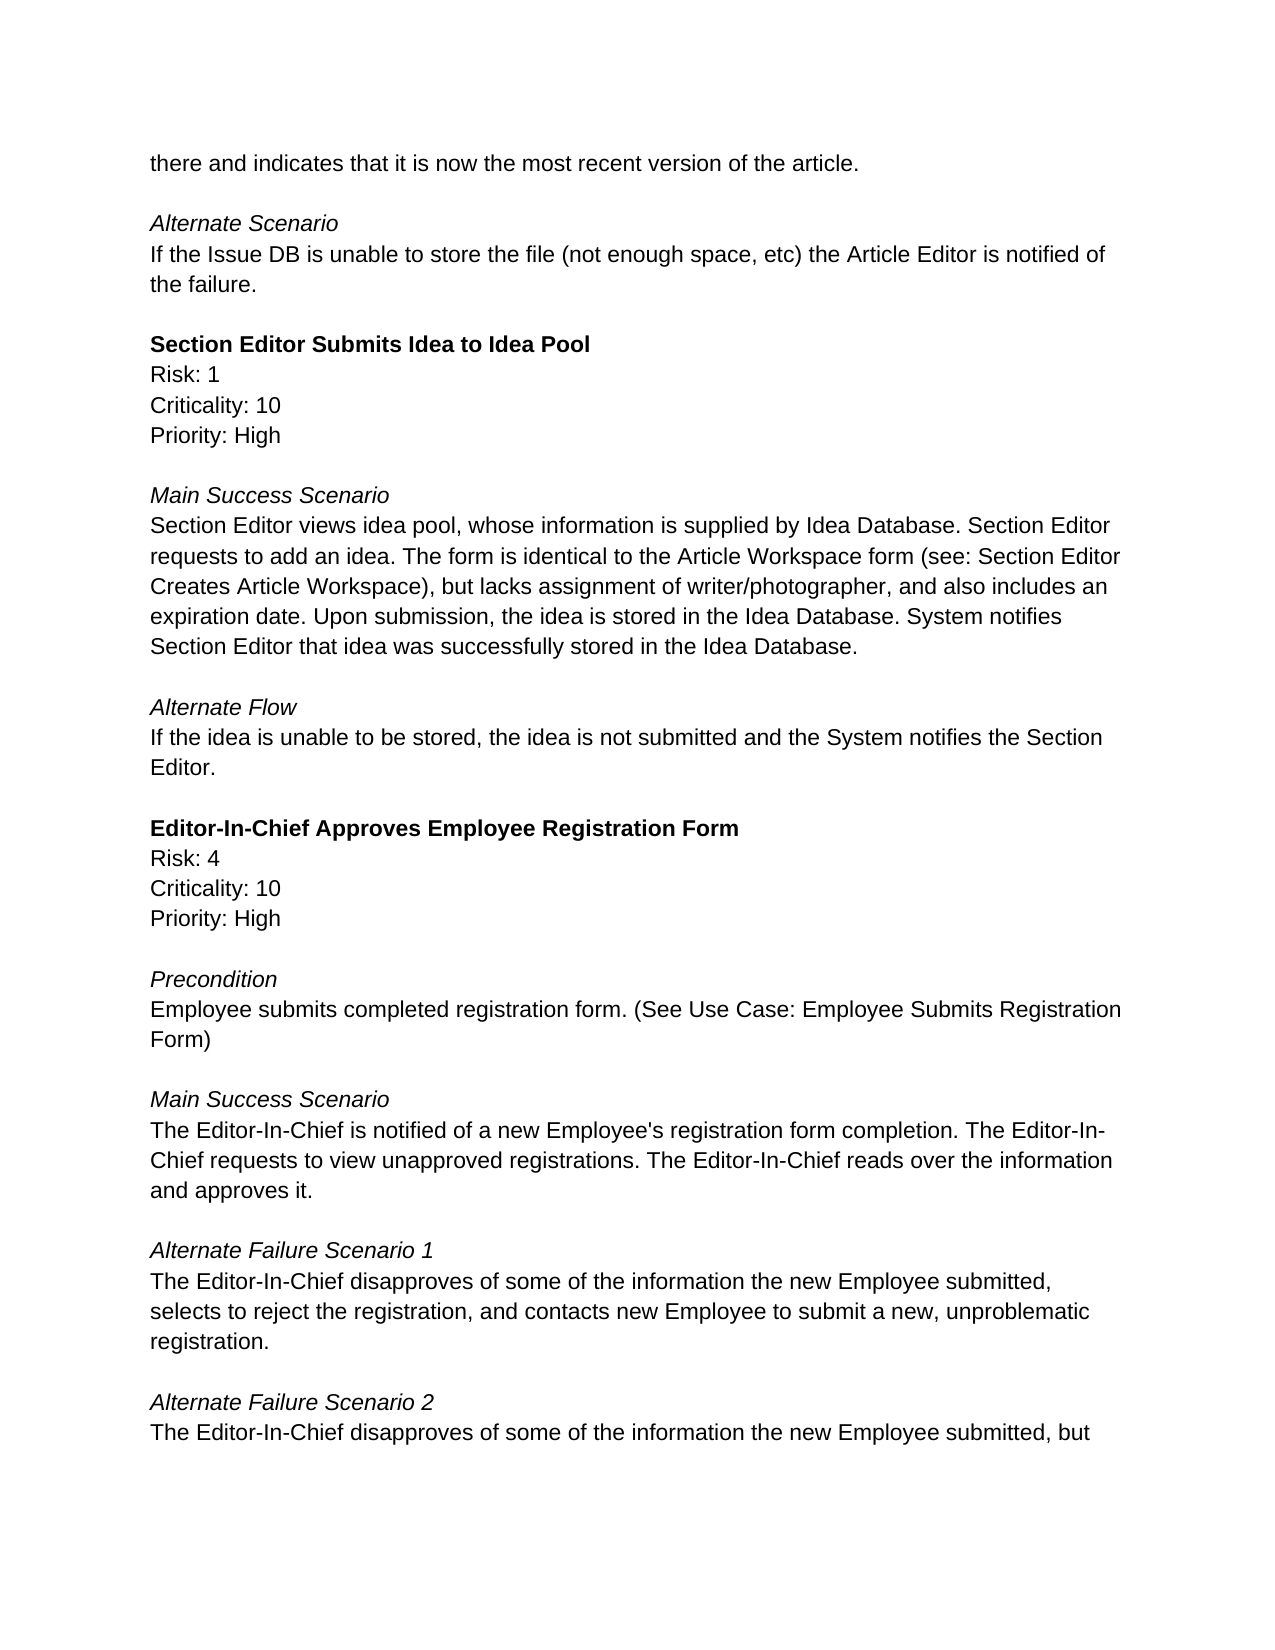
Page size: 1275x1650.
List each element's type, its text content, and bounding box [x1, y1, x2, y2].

text Criticality: 10 [150, 875, 1125, 901]
text Main Success Scenario The Editor-In-Chief is notified of a new Employee's registration form completion. The Editor-In-Chief requests to view unapproved registrations. The Editor-In-Chief reads over the information and approves it. [150, 1086, 1125, 1203]
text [150, 150, 1125, 207]
text Priority: High [150, 905, 1125, 932]
text Risk: 4 [150, 845, 1125, 871]
text Criticality: 10 [150, 392, 1125, 418]
text Section Editor Submits Idea to Idea Pool [150, 331, 1125, 358]
text Precondition Employee submits completed registration form. (See Use Case: Employee Submits Registration Form) [150, 966, 1125, 1052]
text Alternate Flow If the idea is unable to be stored, the idea is not submitted and the System notifies the Section Editor. [150, 694, 1125, 811]
text Priority: High [150, 422, 1125, 448]
text Risk: 1 [150, 361, 1125, 388]
text Alternate Failure Scenario 1 The Editor-In-Chief disapproves of some of the information the new Employee submitted, selects to reject the registration, and contacts new Employee to submit a new, unproblematic registration. [150, 1237, 1125, 1354]
text Editor-In-Chief Approves Employee Registration Form [150, 814, 1125, 841]
text Section Editor views idea pool, whose information is supplied by Idea Database. Section Editor requests to add an idea. The form is identical to the Article Workspace form (see: Section Editor Creates Article Workspace), but lacks assignment of writer/photographer, and also includes an expiration date. Upon submission, the idea is stored in the Idea Database. System notifies Section Editor that idea was successfully stored in the Idea Database. [150, 512, 1125, 660]
text Alternate Scenario If the Issue DB is unable to store the file (not enough space, etc) the Article Editor is notified of the failure. [150, 210, 1125, 297]
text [150, 1388, 1125, 1445]
text Main Success Scenario [150, 452, 1125, 509]
